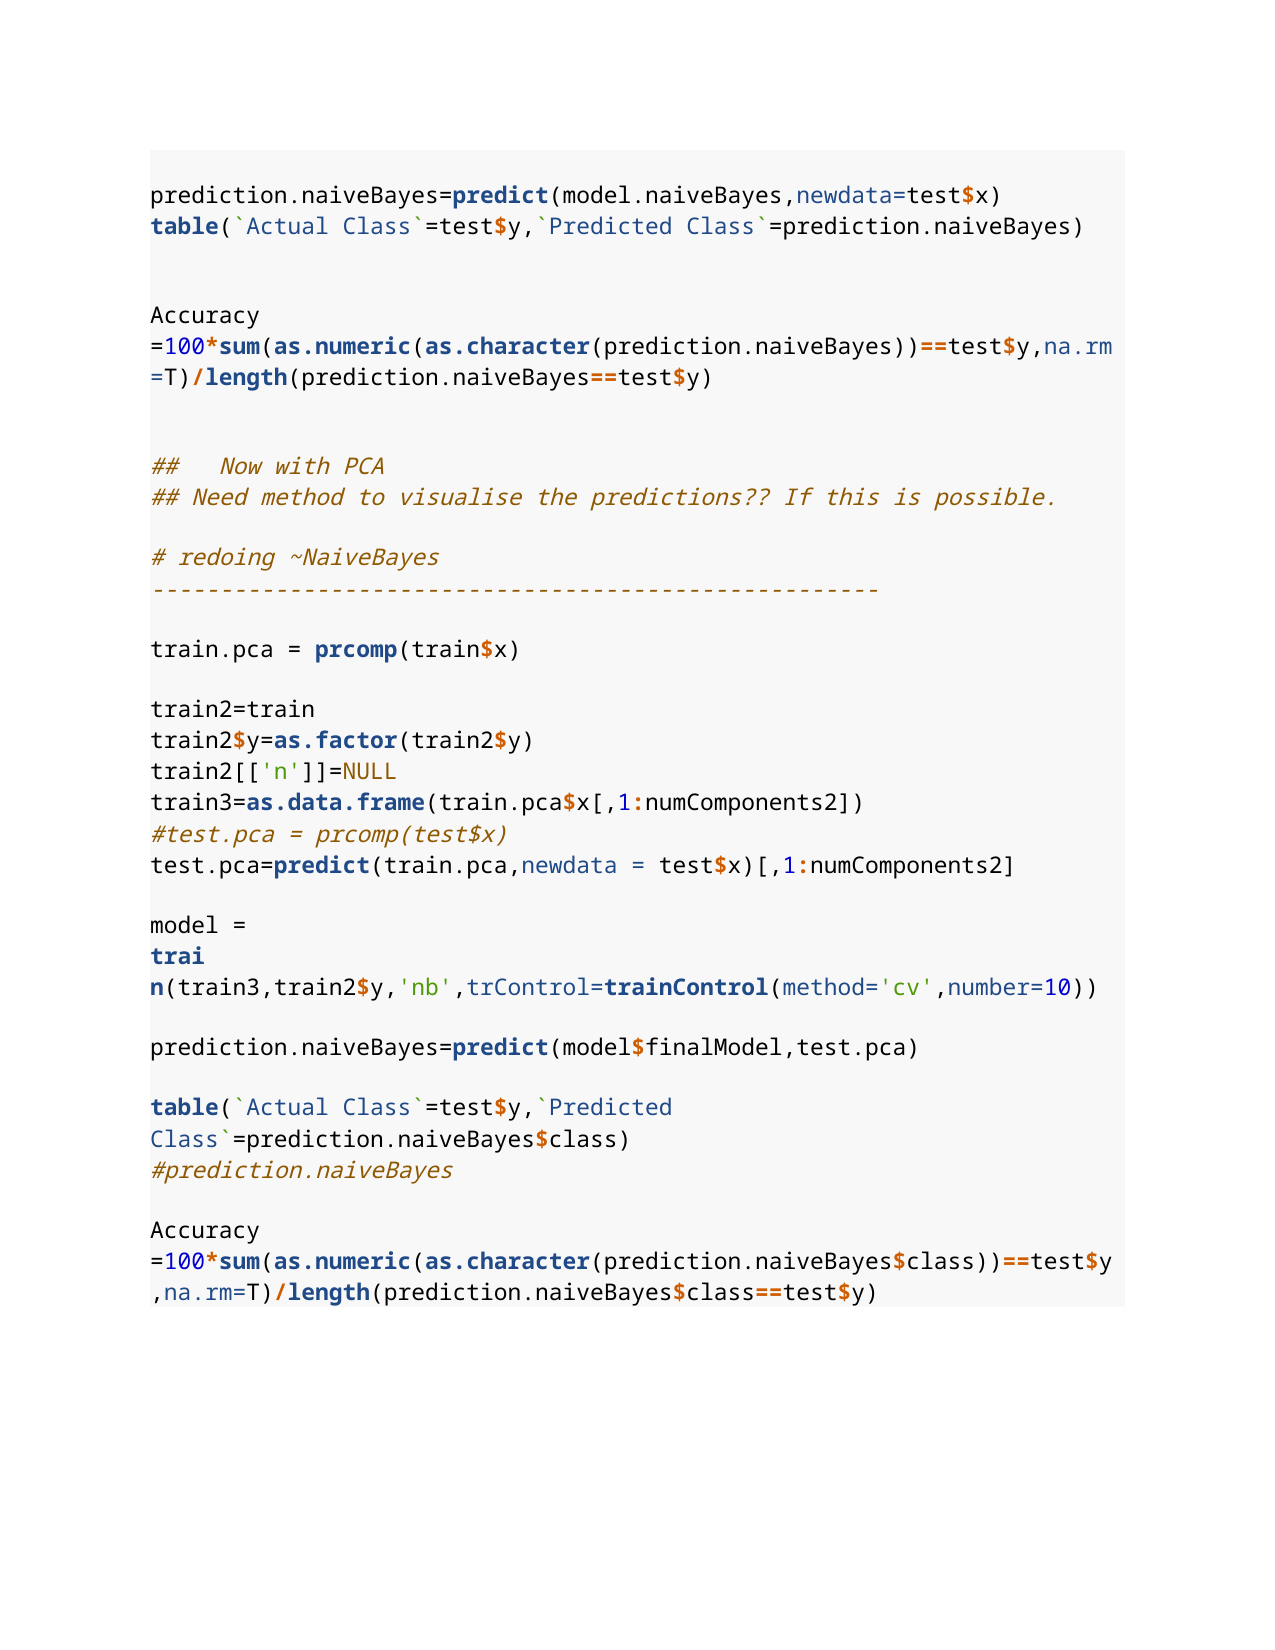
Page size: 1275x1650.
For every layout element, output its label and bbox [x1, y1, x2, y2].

text [150, 150, 1125, 1307]
